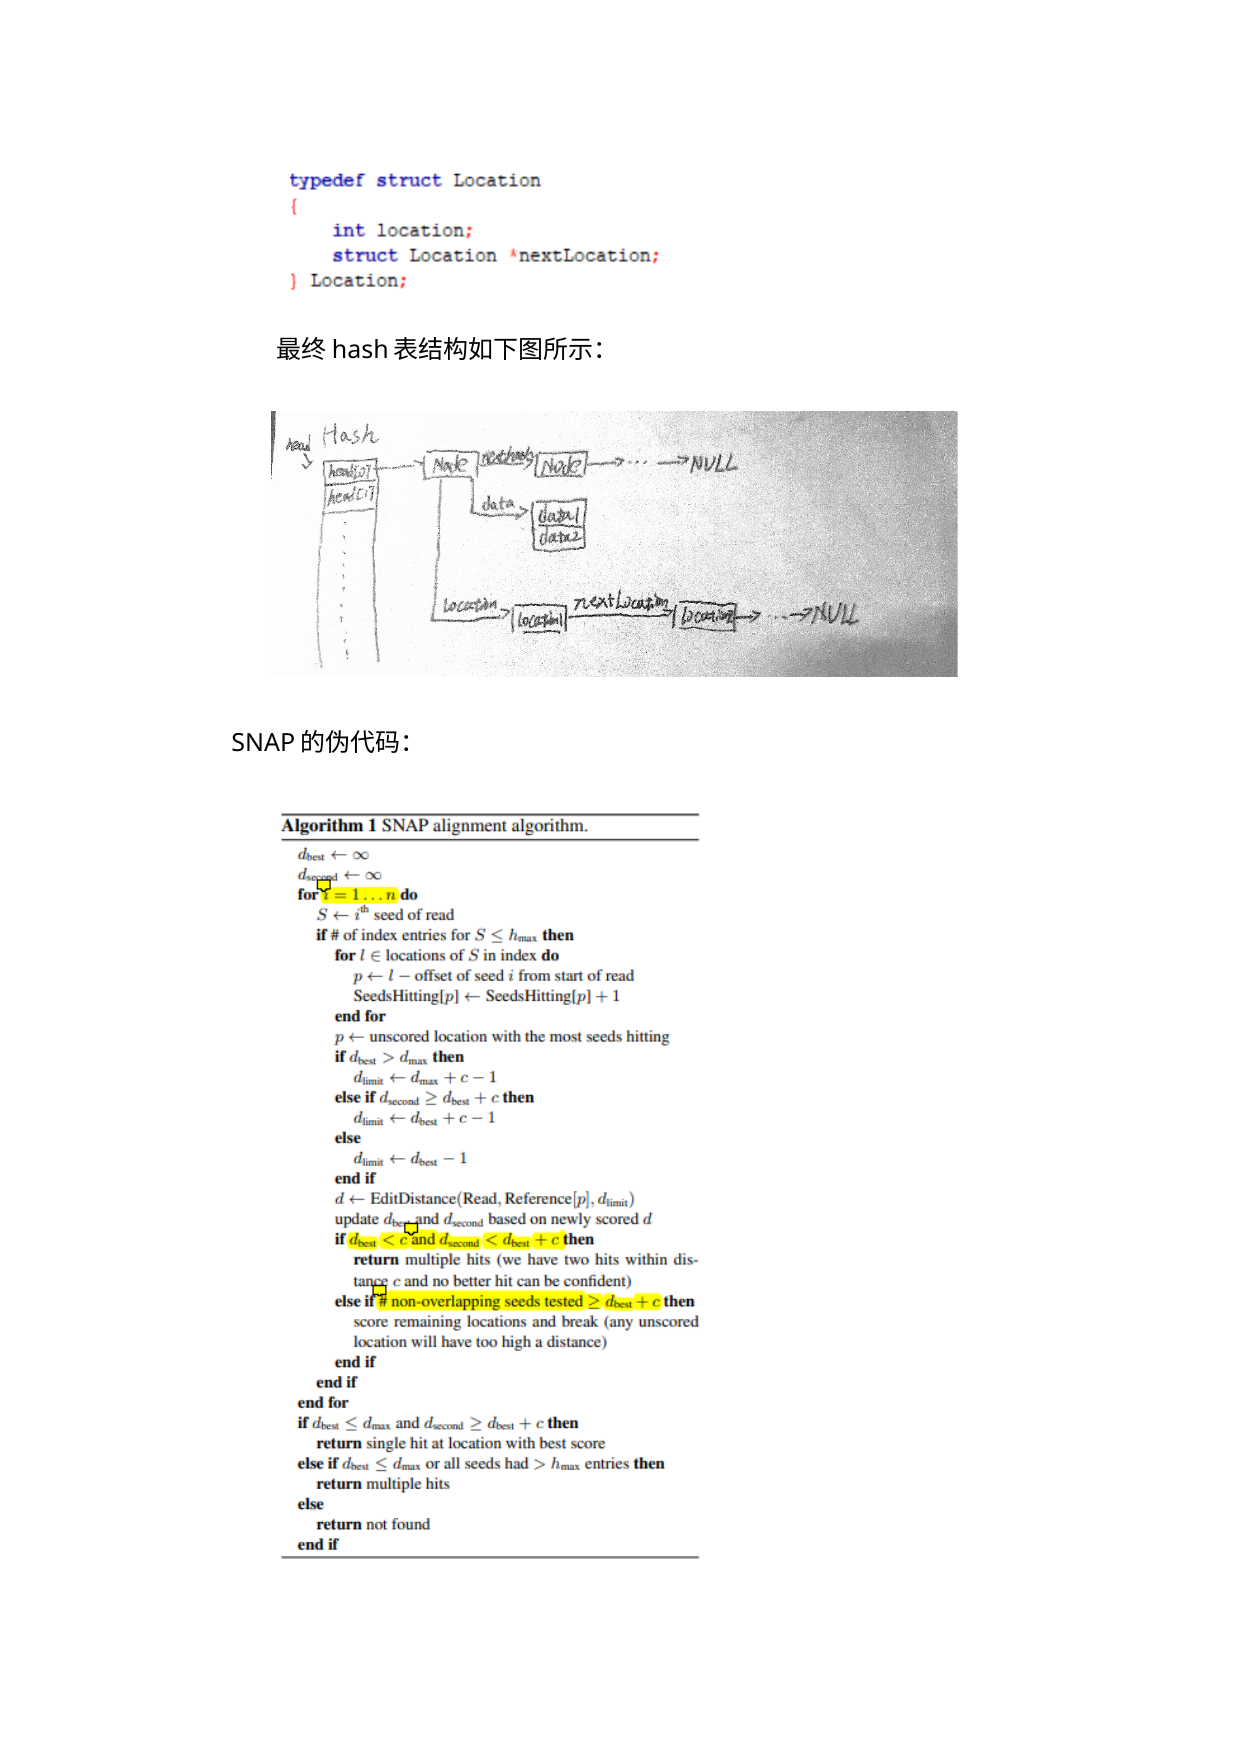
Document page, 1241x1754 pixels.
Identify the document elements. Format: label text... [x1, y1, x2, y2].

text 最终hash表结构如下图所示： [187, 315, 1053, 380]
picture [270, 801, 716, 1560]
text SNAP的伪代码： [187, 708, 1053, 773]
picture [271, 411, 958, 677]
picture [289, 172, 680, 294]
